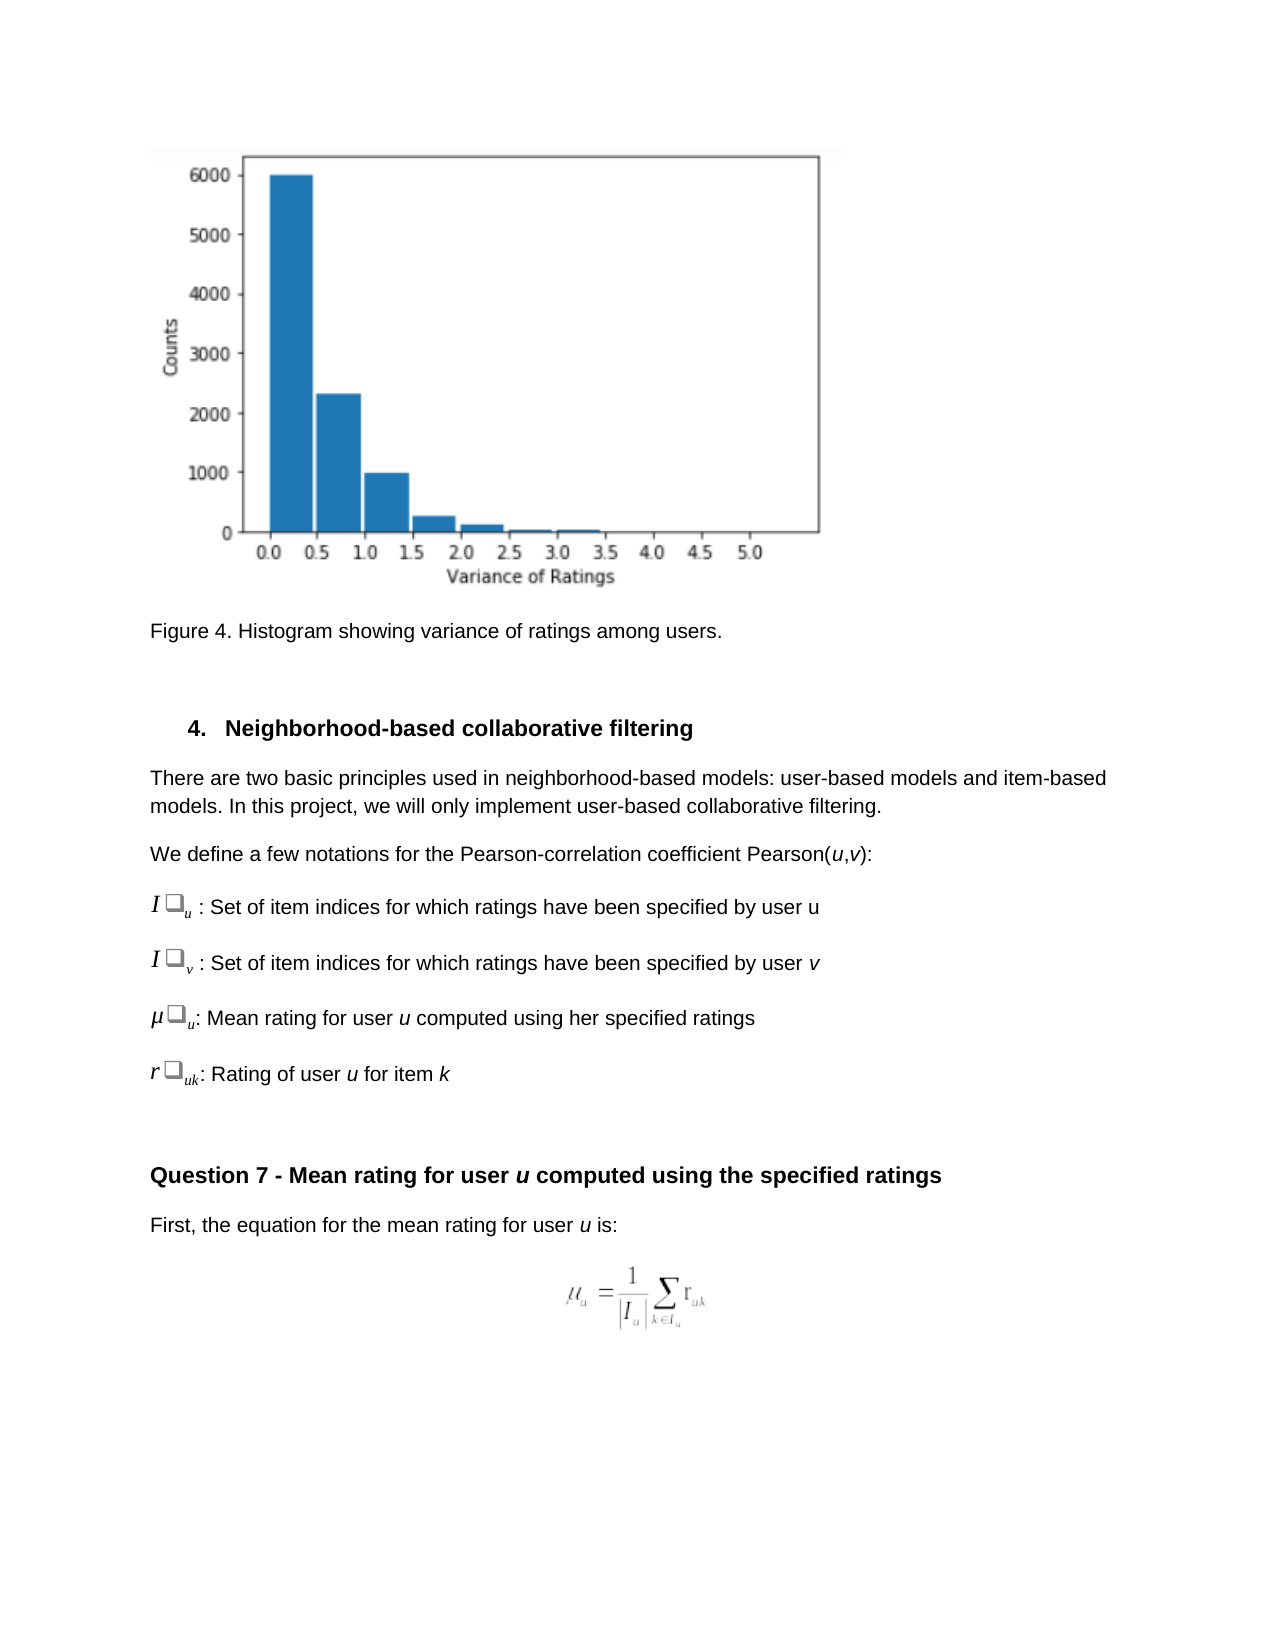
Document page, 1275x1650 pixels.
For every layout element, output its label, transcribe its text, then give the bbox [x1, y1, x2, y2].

text Question 7 - Mean rating for user u computed using the specified ratings [150, 1162, 1125, 1188]
text There are two basic principles used in neighborhood-based models: user-based models and item-based models. In this project, we will only implement user-based collaborative filtering. [150, 766, 1125, 818]
text : Set of item indices for which ratings have been specified by user u [150, 890, 1125, 922]
text Figure 4. Histogram showing variance of ratings among users. [150, 618, 1125, 642]
text : Set of item indices for which ratings have been specified by user v [150, 946, 1125, 977]
text : Rating of user u for item k [150, 1057, 1125, 1089]
text : Mean rating for user u computed using her specified ratings [150, 1002, 1125, 1033]
list Neighborhood-based collaborative filtering [187, 715, 1125, 741]
text First, the equation for the mean rating for user u is: [150, 1213, 1125, 1237]
picture [150, 150, 846, 594]
text We define a few notations for the Pearson-correlation coefficient Pearson(u,v): [150, 842, 1125, 866]
